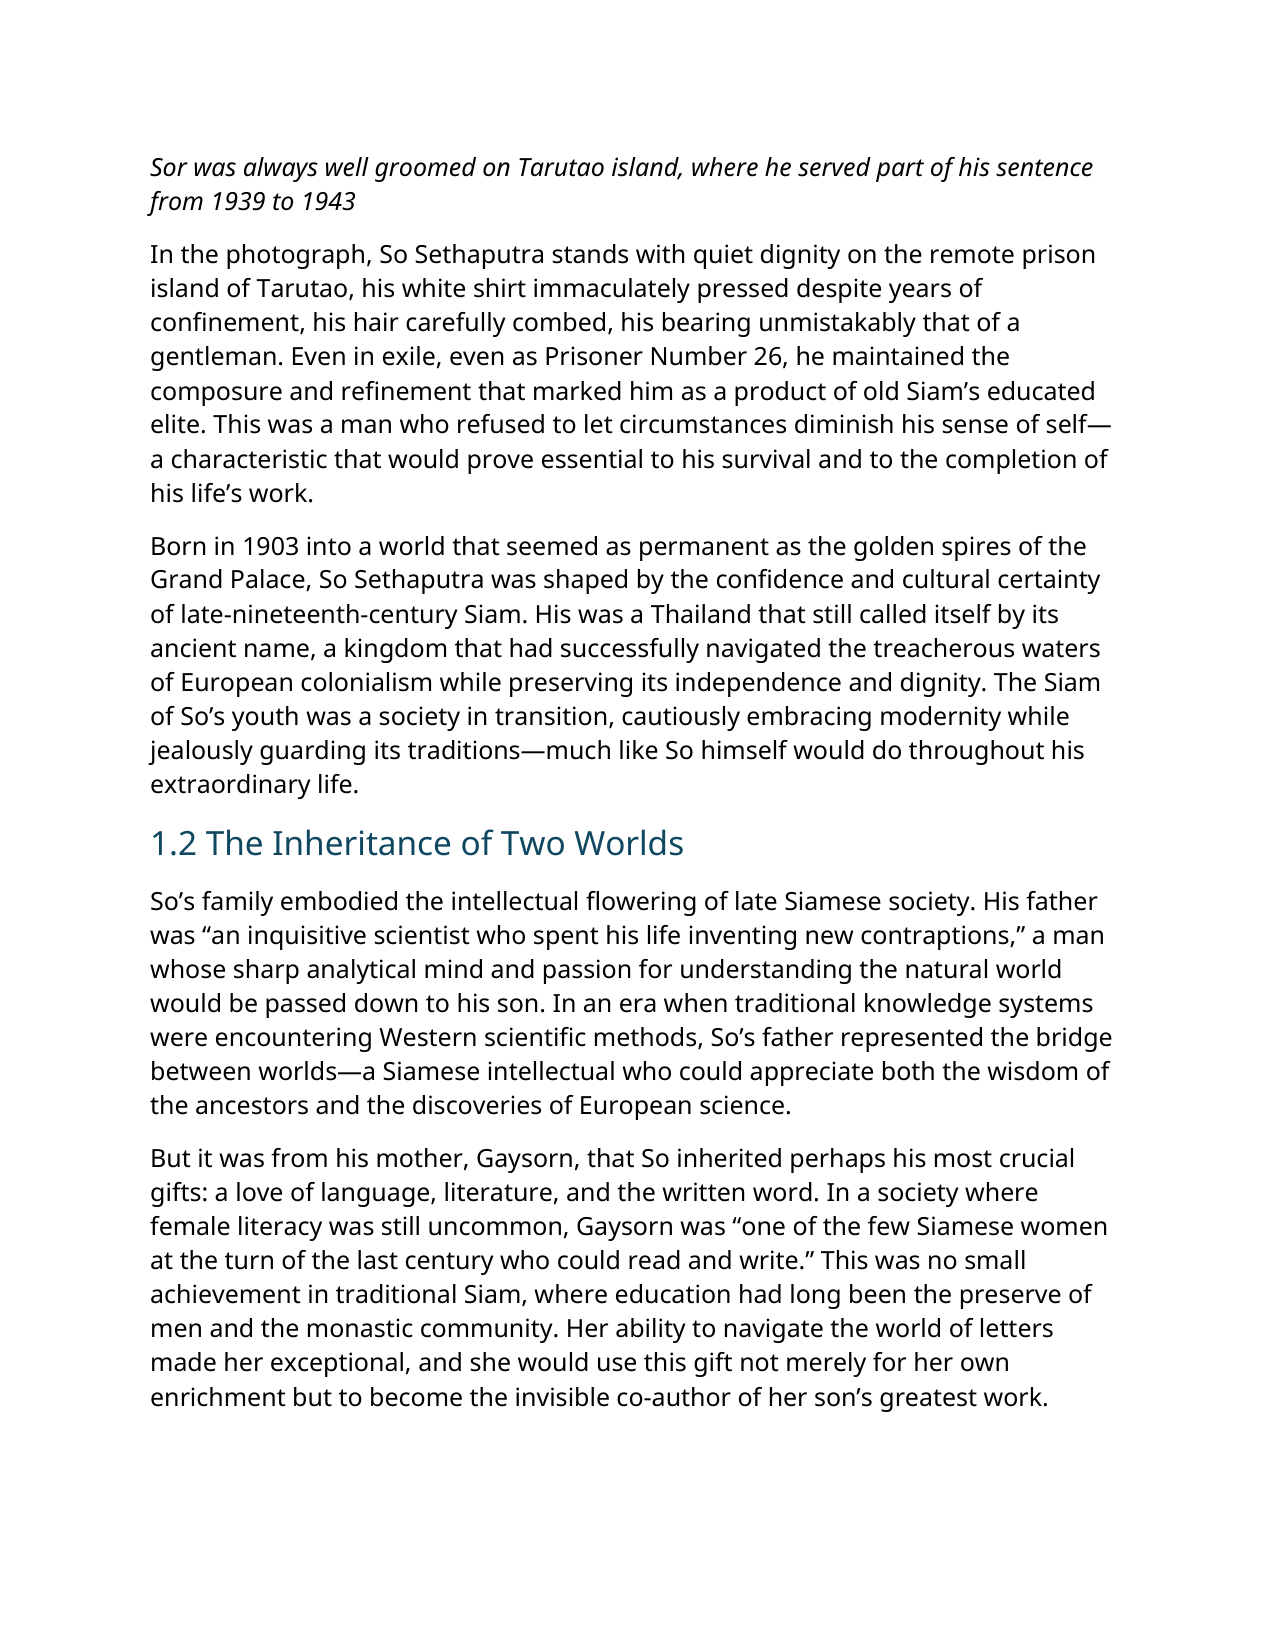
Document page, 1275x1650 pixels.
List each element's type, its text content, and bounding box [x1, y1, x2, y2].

text In the photograph, So Sethaputra stands with quiet dignity on the remote prison island of Tarutao, his white shirt immaculately pressed despite years of confinement, his hair carefully combed, his bearing unmistakably that of a gentleman. Even in exile, even as Prisoner Number 26, he maintained the composure and refinement that marked him as a product of old Siam’s educated elite. This was a man who refused to let circumstances diminish his sense of self—a characteristic that would prove essential to his survival and to the completion of his life’s work. [150, 237, 1125, 509]
text Born in 1903 into a world that seemed as permanent as the golden spires of the Grand Palace, So Sethaputra was shaped by the confidence and cultural certainty of late-nineteenth-century Siam. His was a Thailand that still called itself by its ancient name, a kingdom that had successfully navigated the treacherous waters of European colonialism while preserving its independence and dignity. The Siam of So’s youth was a society in transition, cautiously embracing modernity while jealously guarding its traditions—much like So himself would do throughout his extraordinary life. [150, 528, 1125, 801]
text Sor was always well groomed on Tarutao island, where he served part of his sentence from 1939 to 1943 [150, 150, 1125, 218]
text So’s family embodied the intellectual flowering of late Siamese society. His father was “an inquisitive scientist who spent his life inventing new contraptions,” a man whose sharp analytical mind and passion for understanding the natural world would be passed down to his son. In an era when traditional knowledge systems were encountering Western scientific methods, So’s father represented the bridge between worlds—a Siamese intellectual who could appreciate both the wisdom of the ancestors and the discoveries of European science. [150, 883, 1125, 1122]
subtitle 1.2 The Inheritance of Two Worlds [150, 819, 1125, 865]
text But it was from his mother, Gaysorn, that So inherited perhaps his most crucial gifts: a love of language, literature, and the written word. In a society where female literacy was still uncommon, Gaysorn was “one of the few Siamese women at the turn of the last century who could read and write.” This was no small achievement in traditional Siam, where education had long been the preserve of men and the monastic community. Her ability to navigate the world of letters made her exceptional, and she would use this gift not merely for her own enrichment but to become the invisible co-author of her son’s greatest work. [150, 1141, 1125, 1413]
